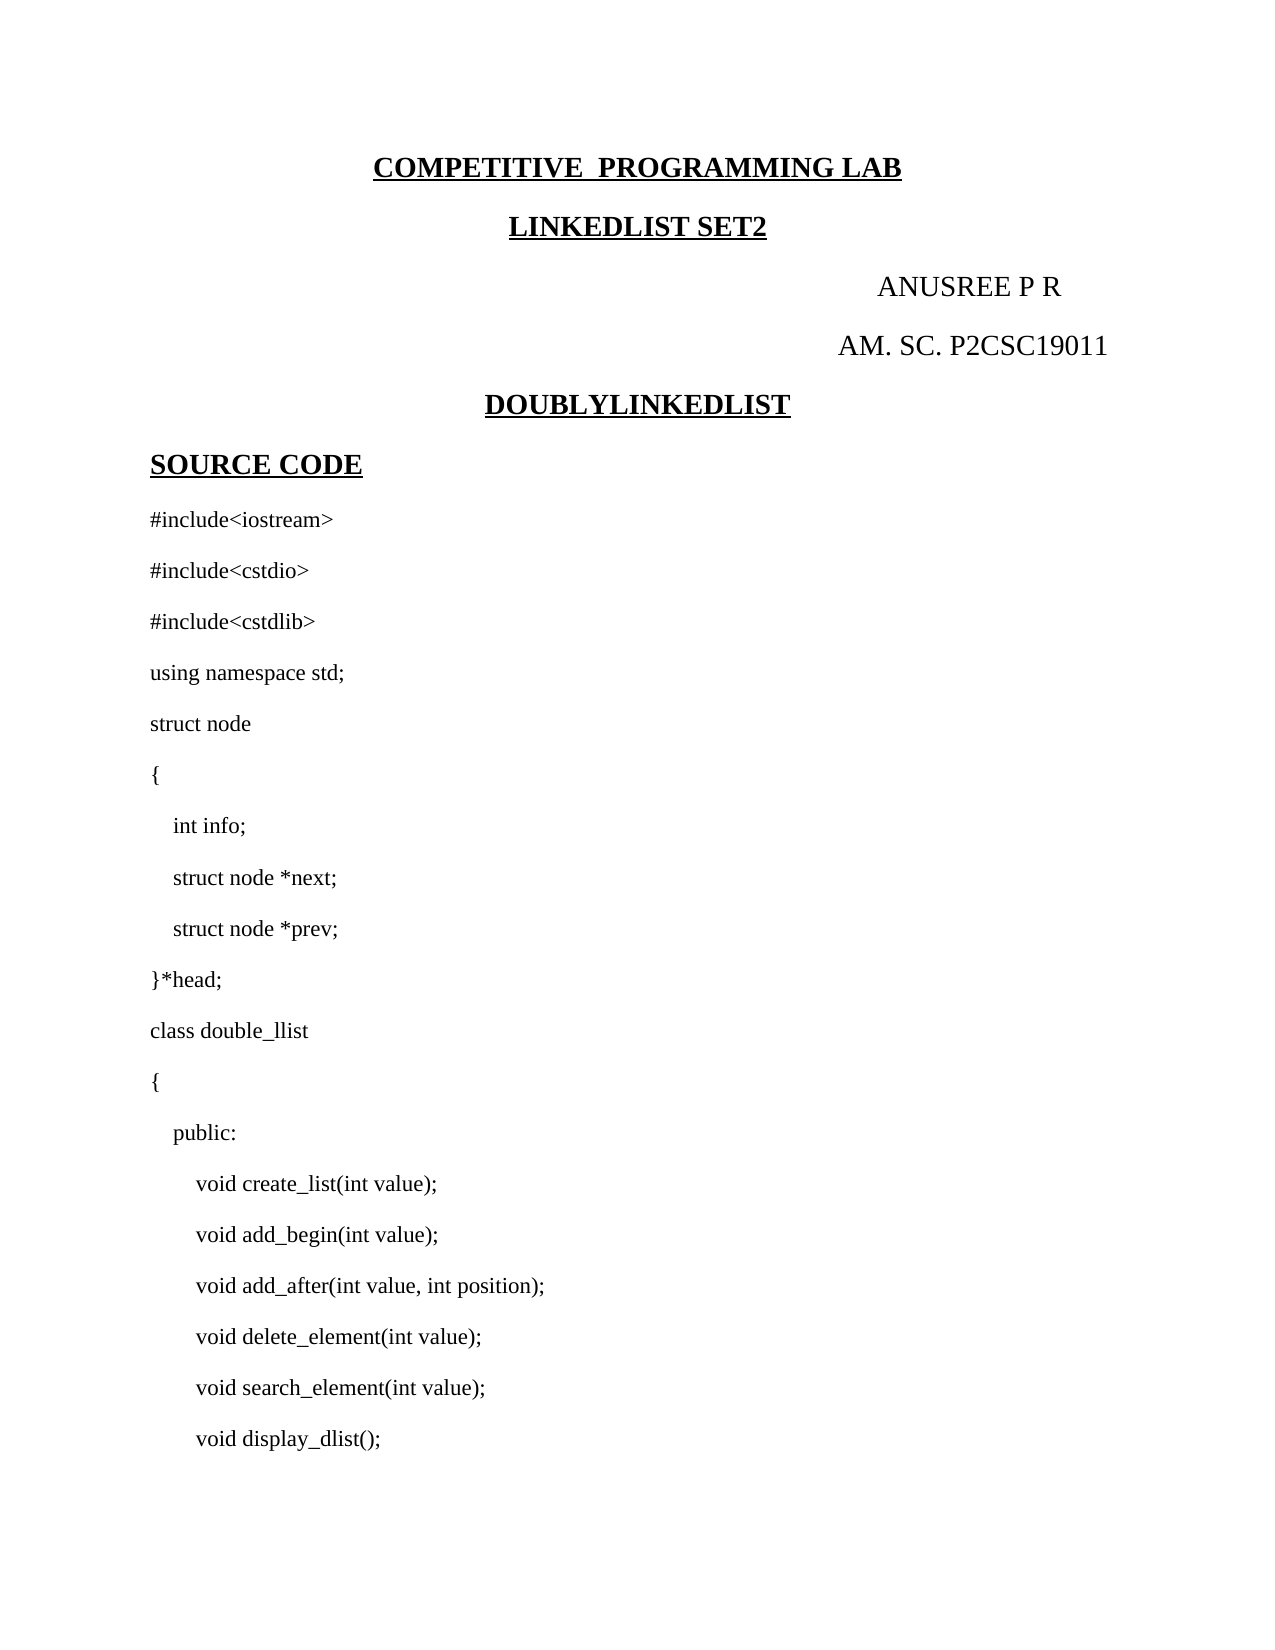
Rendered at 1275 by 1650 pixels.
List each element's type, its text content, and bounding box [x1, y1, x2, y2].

text using namespace std; [150, 659, 1125, 686]
text void search_element(int value); [150, 1374, 1125, 1400]
text #include<iostream> [150, 506, 1125, 533]
text public: [150, 1119, 1125, 1145]
text }*head; [150, 966, 1125, 992]
text SOURCE CODE [150, 447, 1125, 480]
text struct node *prev; [150, 914, 1125, 941]
text #include<cstdlib> [150, 608, 1125, 635]
text ANUSREE P R [150, 269, 1125, 302]
text struct node [150, 710, 1125, 737]
text { [150, 761, 1125, 788]
text DOUBLYLINKEDLIST [150, 387, 1125, 421]
text void add_after(int value, int position); [150, 1272, 1125, 1298]
text COMPETITIVE PROGRAMMING LAB [150, 150, 1125, 183]
text { [150, 1068, 1125, 1094]
text LINKEDLIST SET2 [150, 209, 1125, 243]
text void display_dlist(); [150, 1425, 1125, 1451]
text struct node *next; [150, 863, 1125, 890]
text void add_begin(int value); [150, 1221, 1125, 1247]
text #include<cstdio> [150, 557, 1125, 584]
text class double_llist [150, 1017, 1125, 1043]
text void delete_element(int value); [150, 1323, 1125, 1349]
text AM. SC. P2CSC19011 [150, 328, 1125, 362]
text int info; [150, 812, 1125, 839]
text void create_list(int value); [150, 1170, 1125, 1196]
